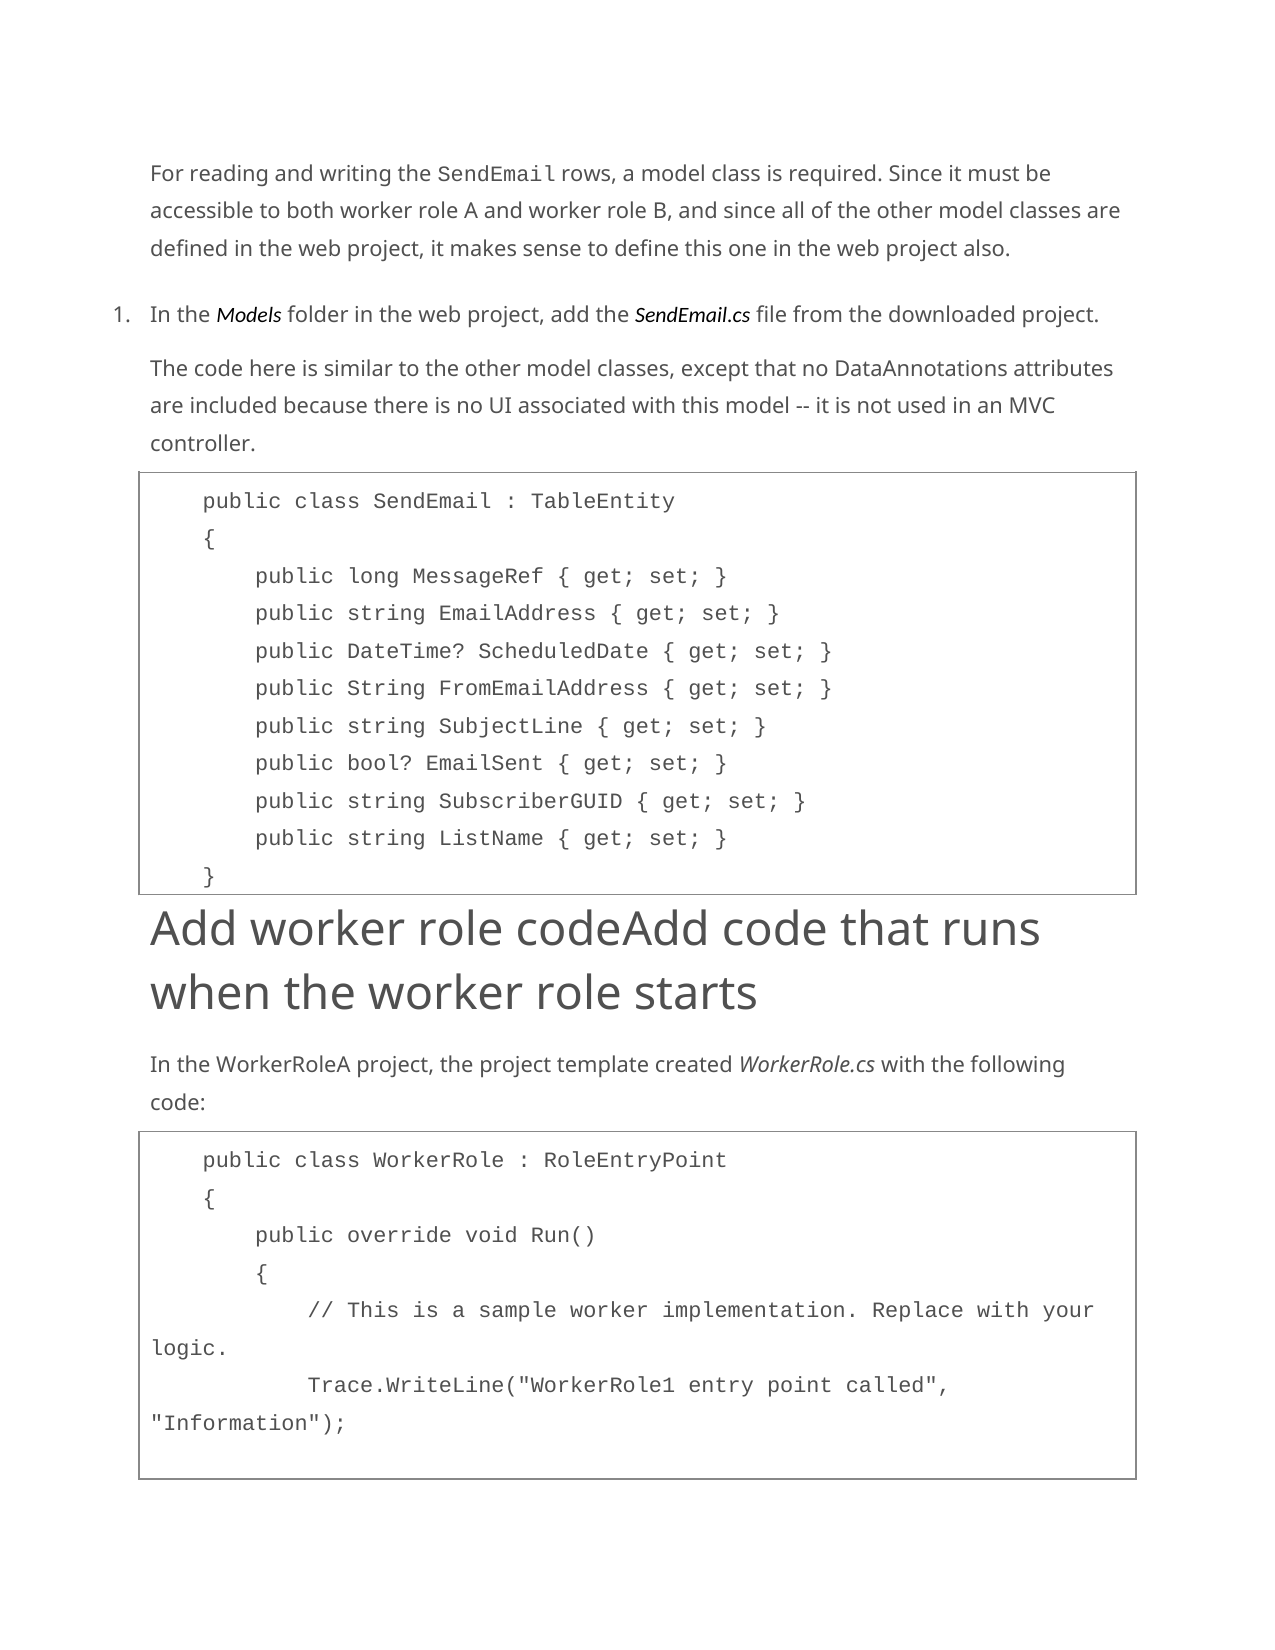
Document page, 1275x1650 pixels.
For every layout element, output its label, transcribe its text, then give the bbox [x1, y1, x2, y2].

text The code here is similar to the other model classes, except that no DataAnnotations attributes are included because there is no UI associated with this model -- it is not used in an MVC controller. [150, 345, 1125, 457]
text { [150, 1174, 1125, 1212]
text } [140, 846, 1135, 894]
text // This is a sample worker implementation. Replace with your logic. [150, 1287, 1125, 1362]
text For reading and writing the SendEmail rows, a model class is required. Since it must be accessible to both worker role A and worker role B, and since all of the other model classes are defined in the web project, it makes sense to define this one in the web project also. [150, 150, 1125, 262]
text public DateTime? ScheduledDate { get; set; } [150, 627, 1125, 664]
text In the WorkerRoleA project, the project template created WorkerRole.cs with the following code: [150, 1042, 1125, 1117]
text public class WorkerRole : RoleEntryPoint [140, 1132, 1135, 1174]
text public override void Run() [150, 1212, 1125, 1249]
text { [150, 514, 1125, 552]
text { [150, 1249, 1125, 1287]
text public class SendEmail : TableEntity [140, 473, 1135, 514]
text public string SubjectLine { get; set; } [150, 702, 1125, 739]
text public String FromEmailAddress { get; set; } [150, 664, 1125, 702]
text public string EmailAddress { get; set; } [150, 589, 1125, 627]
text Trace.WriteLine("WorkerRole1 entry point called", "Information"); [150, 1362, 1125, 1431]
list In the Models folder in the web project, add the SendEmail.cs file from the downloaded project. [112, 292, 1125, 329]
subtitle Add worker role codeAdd code that runs when the worker role starts [150, 895, 1125, 1023]
text public string SubscriberGUID { get; set; } [150, 777, 1125, 814]
text public long MessageRef { get; set; } [150, 552, 1125, 589]
text public string ListName { get; set; } [150, 814, 1125, 846]
text public bool? EmailSent { get; set; } [150, 739, 1125, 777]
